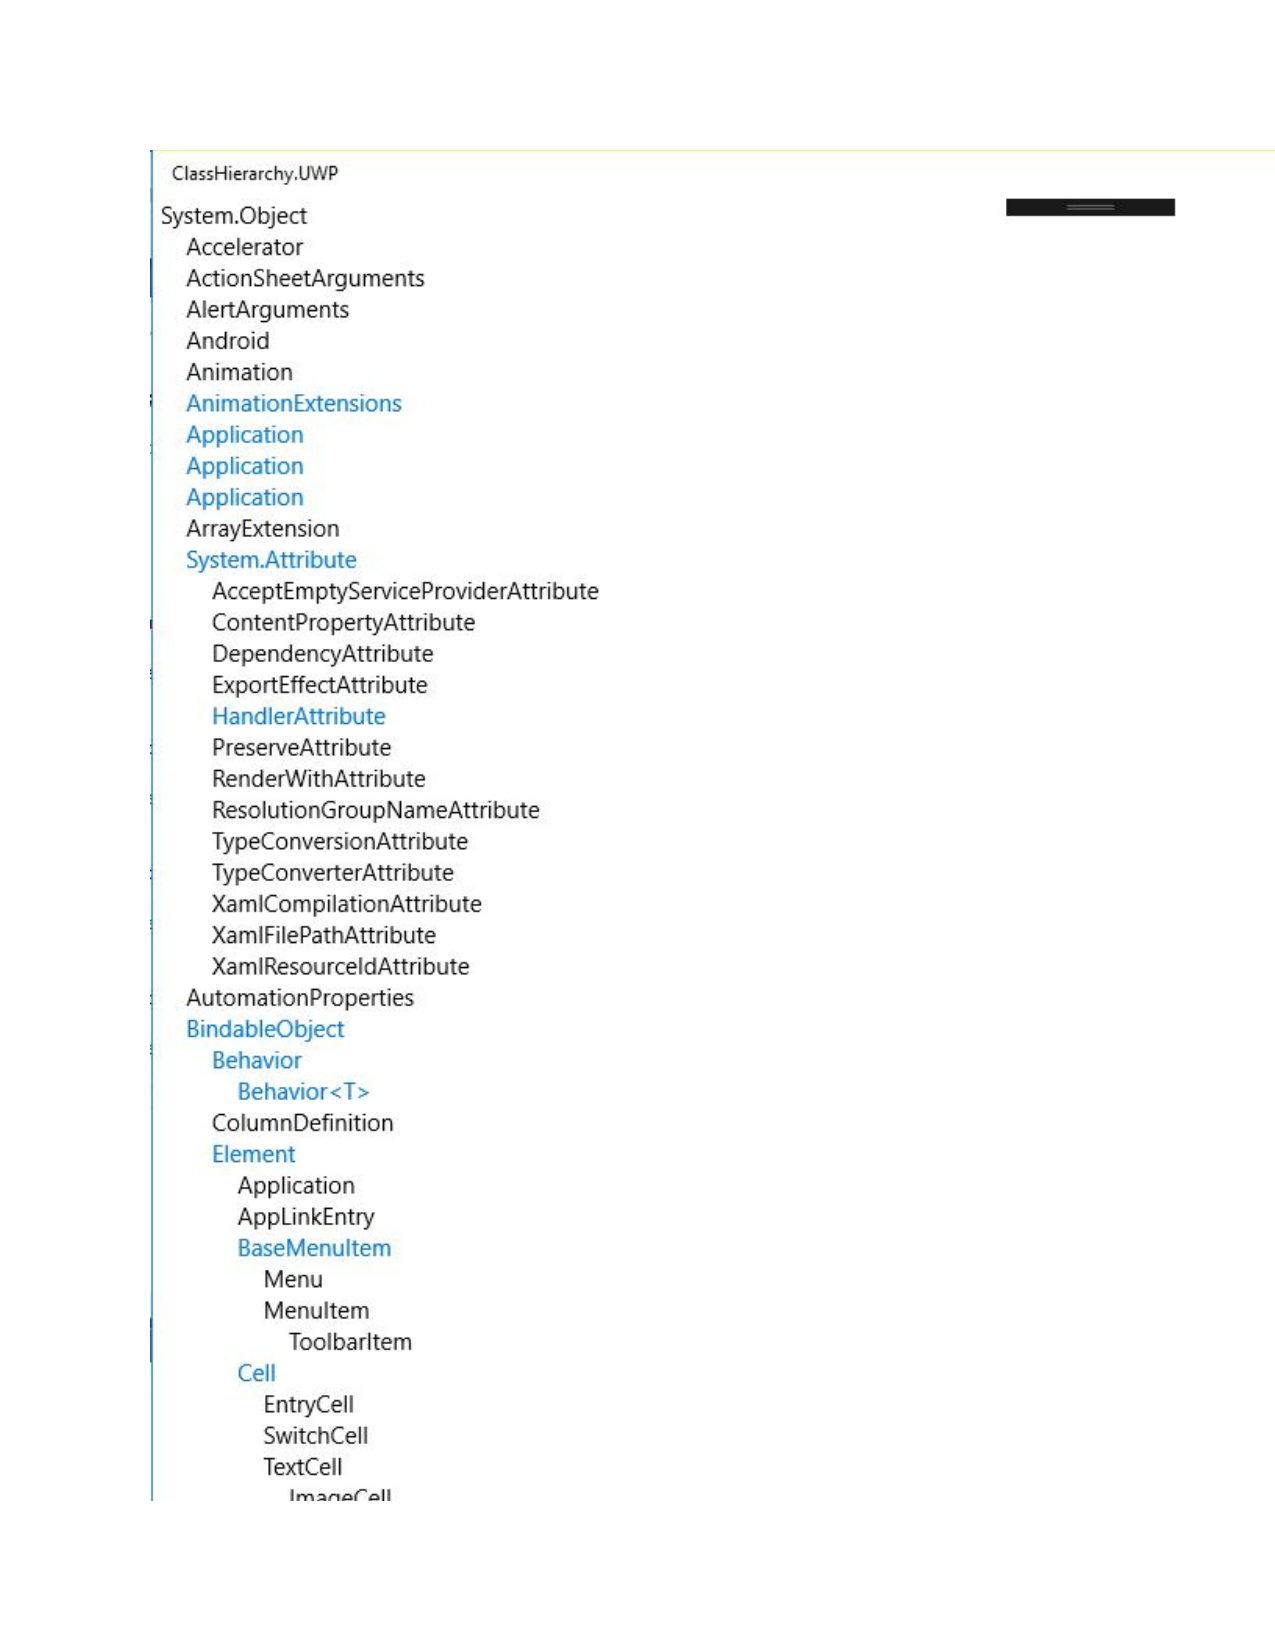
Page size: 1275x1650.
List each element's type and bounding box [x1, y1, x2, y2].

picture [150, 150, 1275, 1501]
